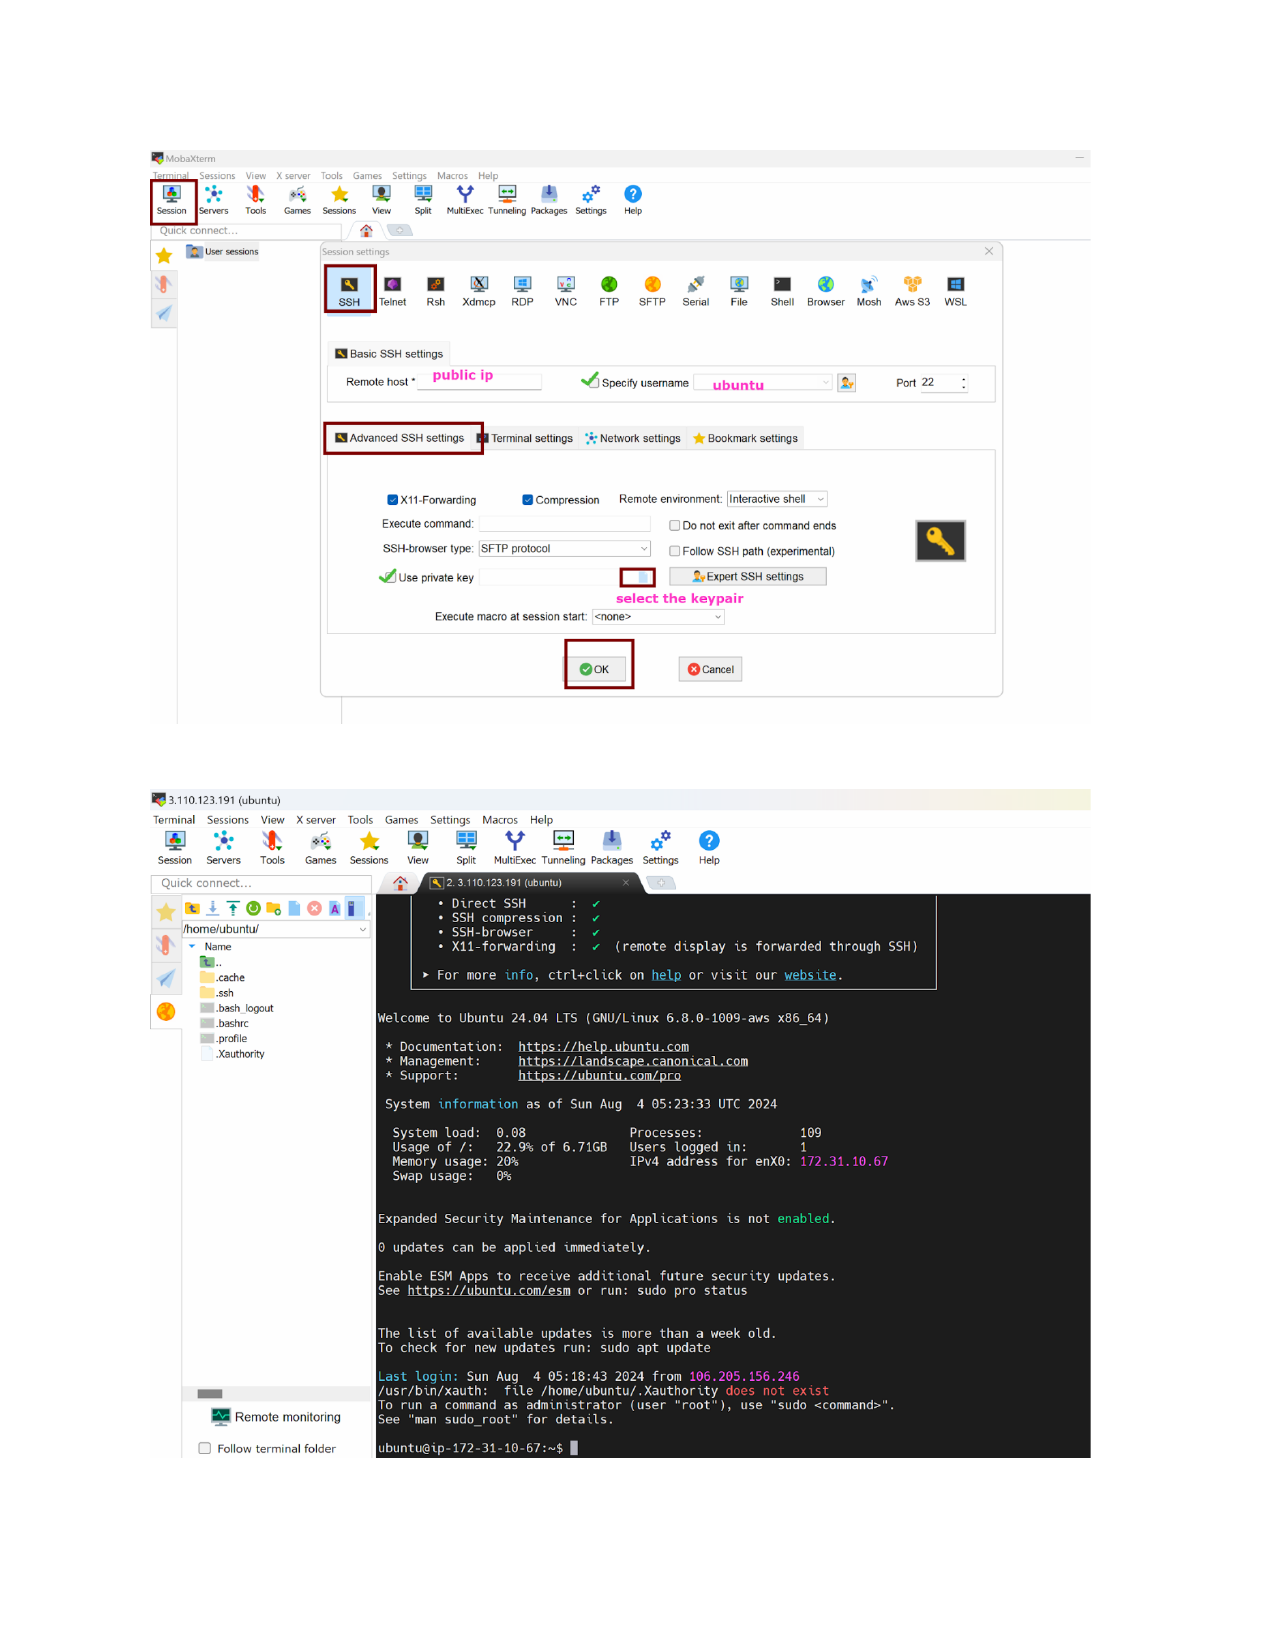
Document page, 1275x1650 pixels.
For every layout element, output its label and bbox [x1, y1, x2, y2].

picture [150, 789, 1091, 1458]
picture [150, 150, 1091, 724]
